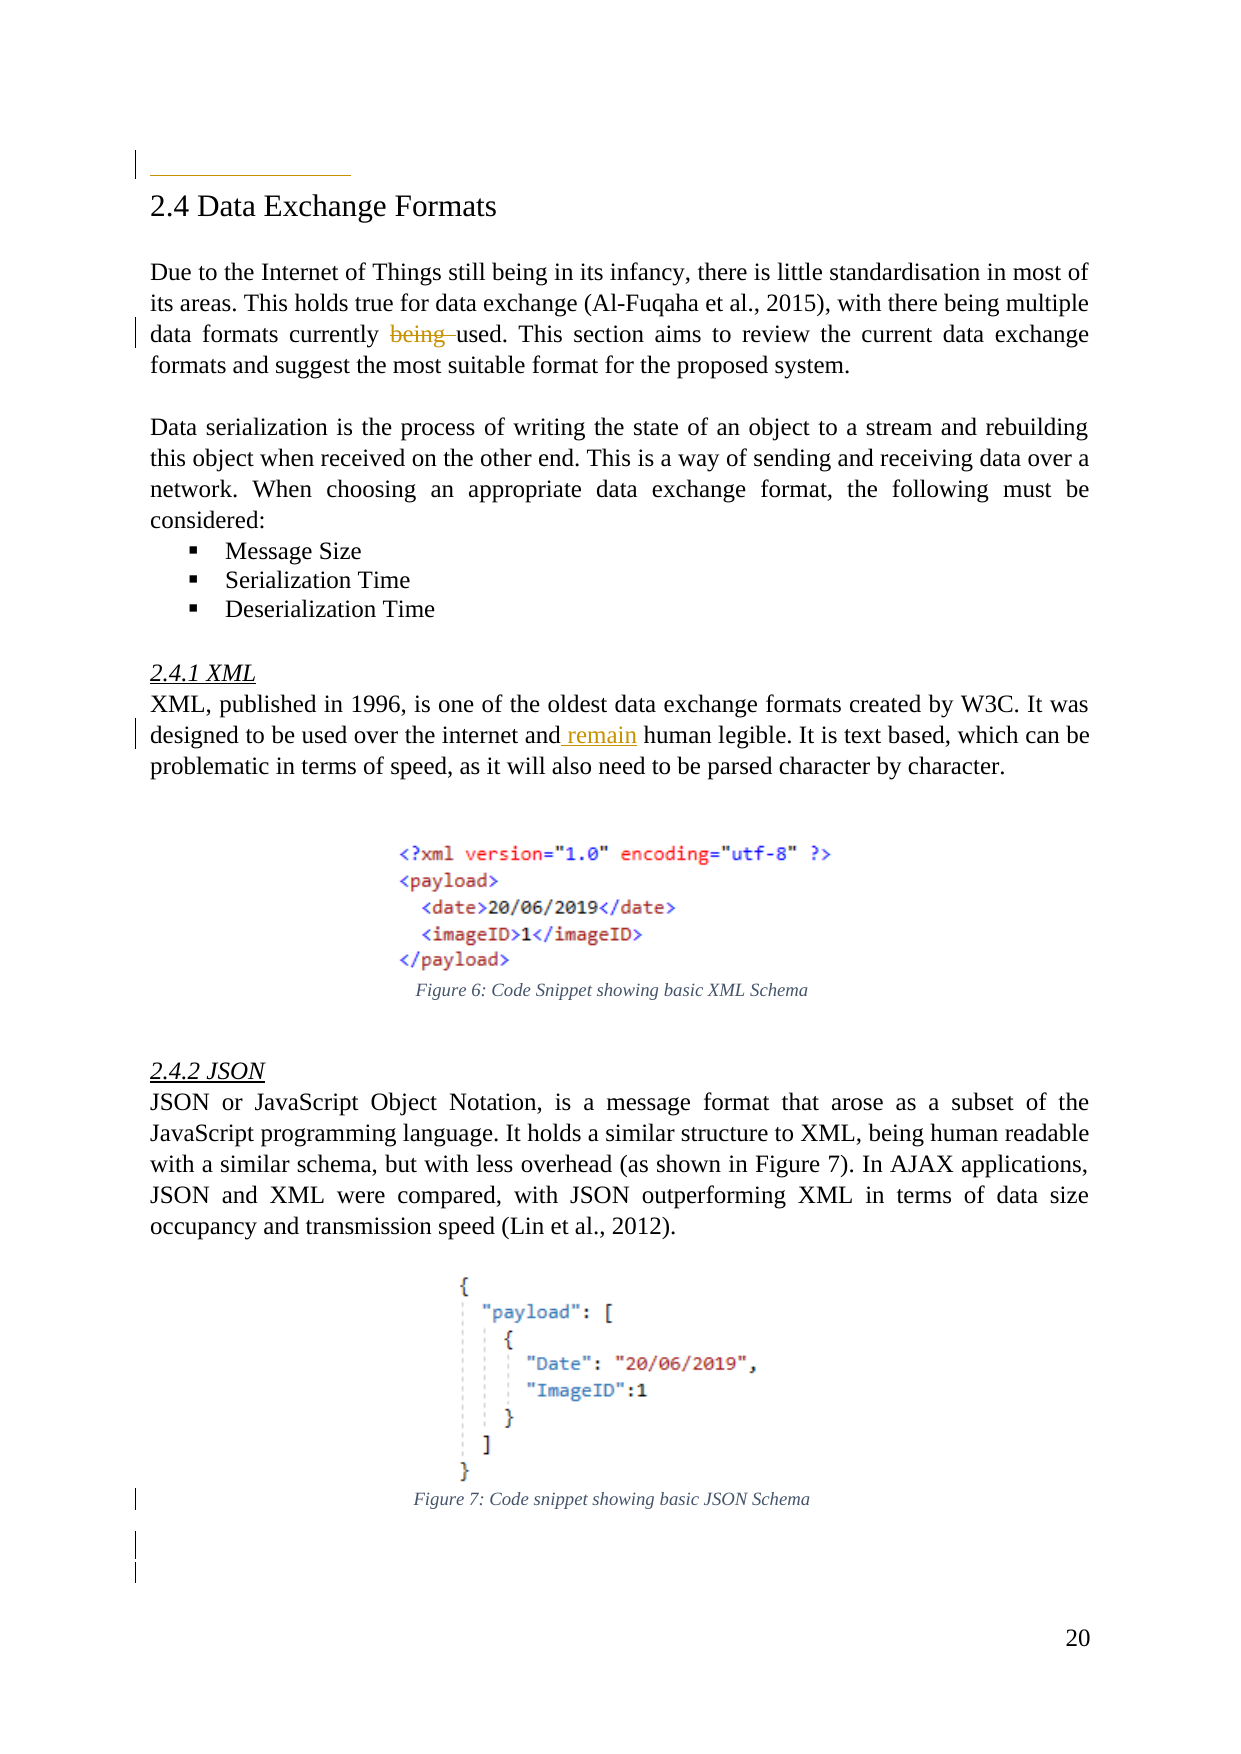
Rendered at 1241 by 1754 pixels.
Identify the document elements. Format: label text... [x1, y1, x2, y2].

list Deserialization Time [187, 594, 1075, 623]
subtitle 2.4 Data Exchange Formats [150, 187, 1090, 223]
text JSON or JavaScript Object Notation, is a message format that arose as a subset of the JavaScript programming language. It holds a similar structure to XML, being human readable with a similar schema, but with less overhead (as shown in Figure 7). In AJAX applications, JSON and XML were compared, with JSON outperforming XML in terms of data size occupancy and transmission speed (Lin et al., 2012). [150, 1087, 1090, 1240]
subtitle 2.4.2 JSON [150, 1056, 1090, 1085]
list Serialization Time [187, 565, 1075, 594]
text Data serialization is the process of writing the state of an object to a stream and rebuilding this object when received on the other end. This is a way of sending and receiving data over a network. When choosing an appropriate data exchange format, the following must be considered: [150, 412, 1090, 534]
picture [396, 844, 844, 977]
subtitle 2.4.1 XML [150, 658, 1090, 687]
picture [459, 1273, 781, 1486]
list Message Size [187, 536, 1075, 565]
text XML, published in 1996, is one of the oldest data exchange formats created by W3C. It was designed to be used over the internet and human legible. It is text based, which can be problematic in terms of speed, as it will also need to be parsed character by character. [150, 689, 1090, 780]
text Due to the Internet of Things still being in its infancy, there is little standardisation in most of its areas. This holds true for data exchange (Al-Fuqaha et al., 2015), with there being multiple data formats currently used. This section aims to review the current data exchange formats and suggest the most suitable format for the proposed system. [150, 257, 1090, 379]
